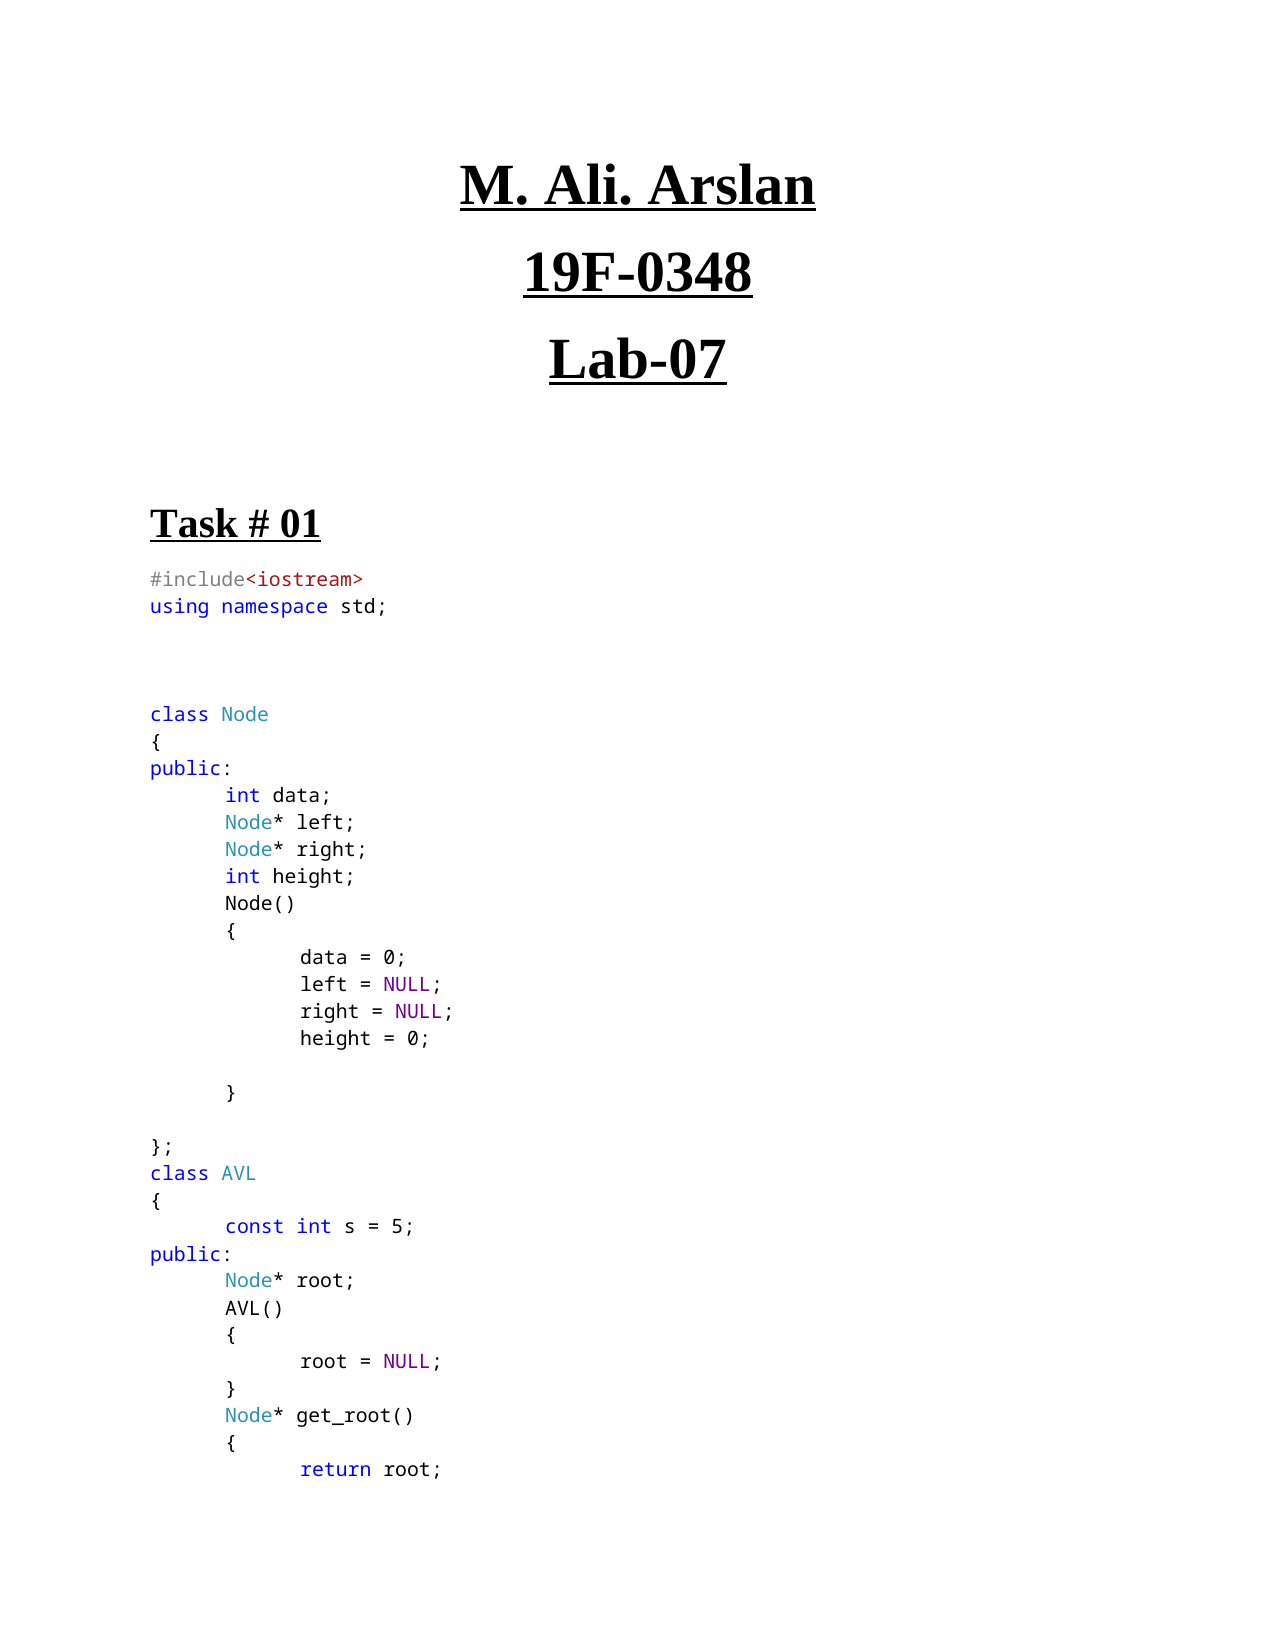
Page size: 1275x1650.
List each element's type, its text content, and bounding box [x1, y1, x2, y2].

text Lab-07 [150, 324, 1125, 391]
text AVL() [150, 1294, 1125, 1321]
text public: [150, 1240, 1125, 1267]
text { [150, 1186, 1125, 1213]
text right = NULL; [150, 997, 1125, 1024]
text Task # 01 [150, 498, 1125, 546]
text left = NULL; [150, 970, 1125, 997]
text 19F-0348 [150, 237, 1125, 304]
text } [150, 1375, 1125, 1402]
text return root; [150, 1456, 1125, 1483]
text public: [150, 754, 1125, 781]
text Node* get_root() [150, 1402, 1125, 1429]
text class Node [150, 700, 1125, 727]
text Node* root; [150, 1267, 1125, 1294]
text int data; [150, 781, 1125, 808]
text using namespace std; [150, 592, 1125, 619]
text Node* right; [150, 835, 1125, 862]
text { [150, 727, 1125, 754]
text Node* left; [150, 808, 1125, 835]
text class AVL [150, 1159, 1125, 1186]
text } [150, 1078, 1125, 1105]
text #include<iostream> [150, 565, 1125, 592]
text { [150, 916, 1125, 943]
text { [150, 1429, 1125, 1456]
text Node() [150, 889, 1125, 916]
text const int s = 5; [150, 1213, 1125, 1240]
text int height; [150, 862, 1125, 889]
text height = 0; [150, 1024, 1125, 1051]
text data = 0; [150, 943, 1125, 970]
text { [150, 1321, 1125, 1348]
text M. Ali. Arslan [150, 150, 1125, 217]
text }; [150, 1132, 1125, 1159]
text root = NULL; [150, 1348, 1125, 1375]
